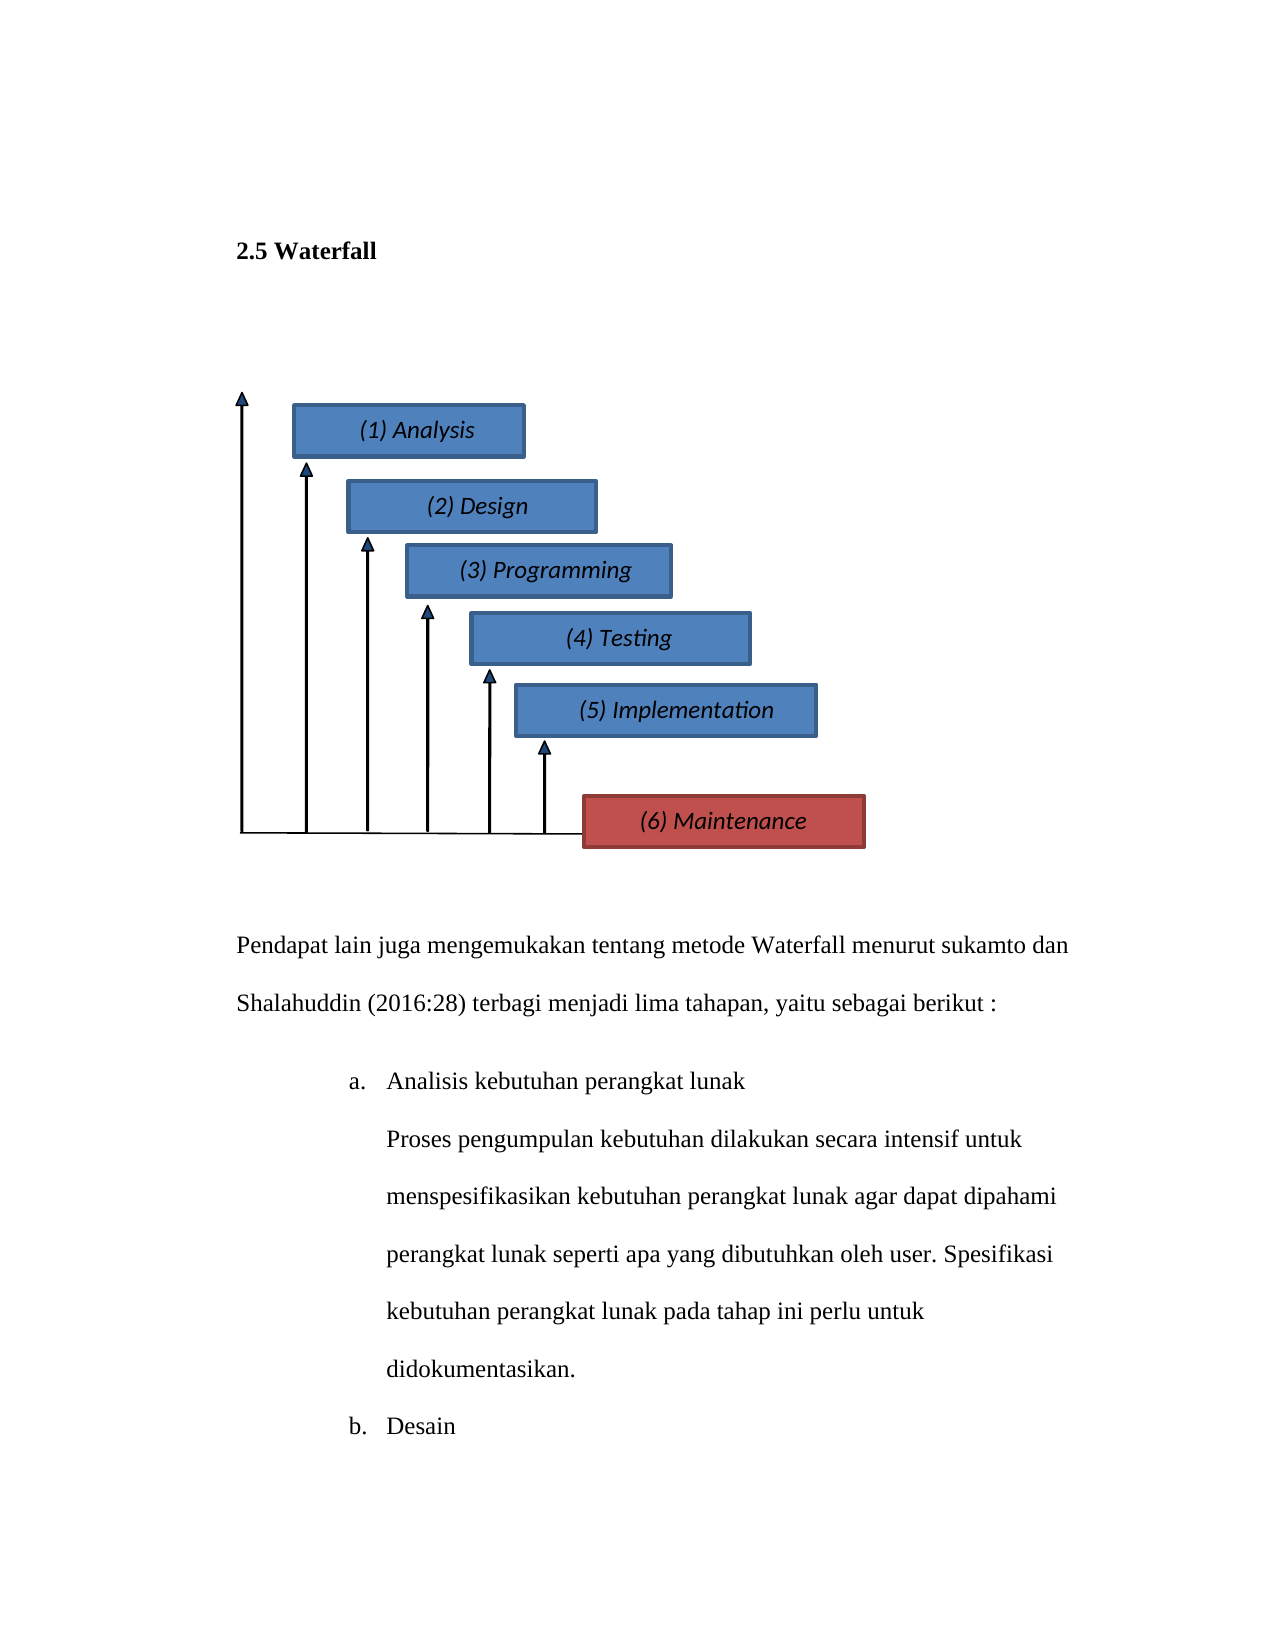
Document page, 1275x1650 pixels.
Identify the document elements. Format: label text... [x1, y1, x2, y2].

list Analisis kebutuhan perangkat lunak [349, 1066, 1098, 1095]
text Pendapat lain juga mengemukakan tentang metode Waterfall menurut sukamto dan Shalahuddin (2016:28) terbagi menjadi lima tahapan, yaitu sebagai berikut : [236, 393, 1098, 1017]
list Desain [349, 1411, 1098, 1440]
text 2.5 Waterfall [236, 236, 1098, 265]
list Proses pengumpulan kebutuhan dilakukan secara intensif untuk menspesifikasikan kebutuhan perangkat lunak agar dapat dipahami perangkat lunak seperti apa yang dibutuhkan oleh user. Spesifikasi kebutuhan perangkat lunak pada tahap ini perlu untuk didokumentasikan. [386, 1124, 1098, 1382]
